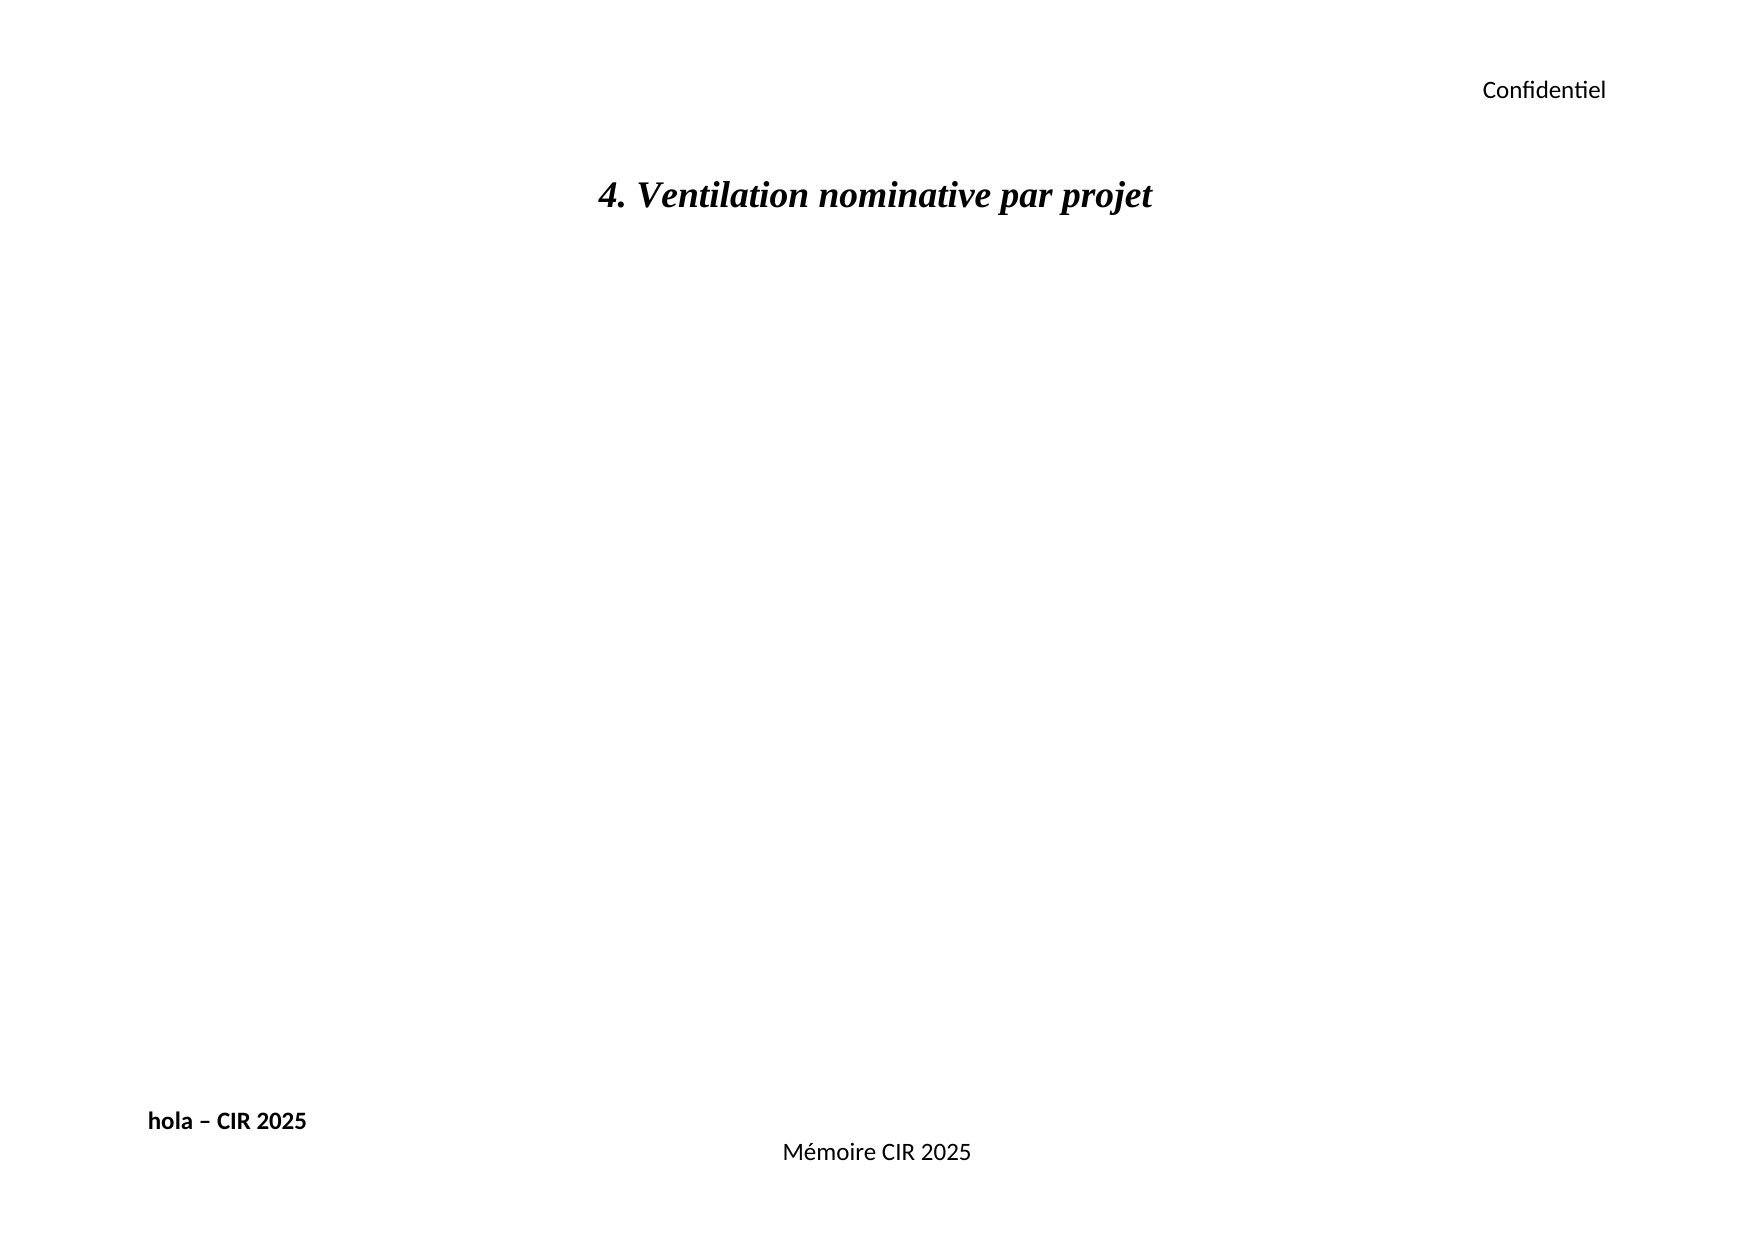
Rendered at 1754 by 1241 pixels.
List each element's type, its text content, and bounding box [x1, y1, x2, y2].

subtitle Ventilation nominative par projet [148, 173, 1606, 216]
